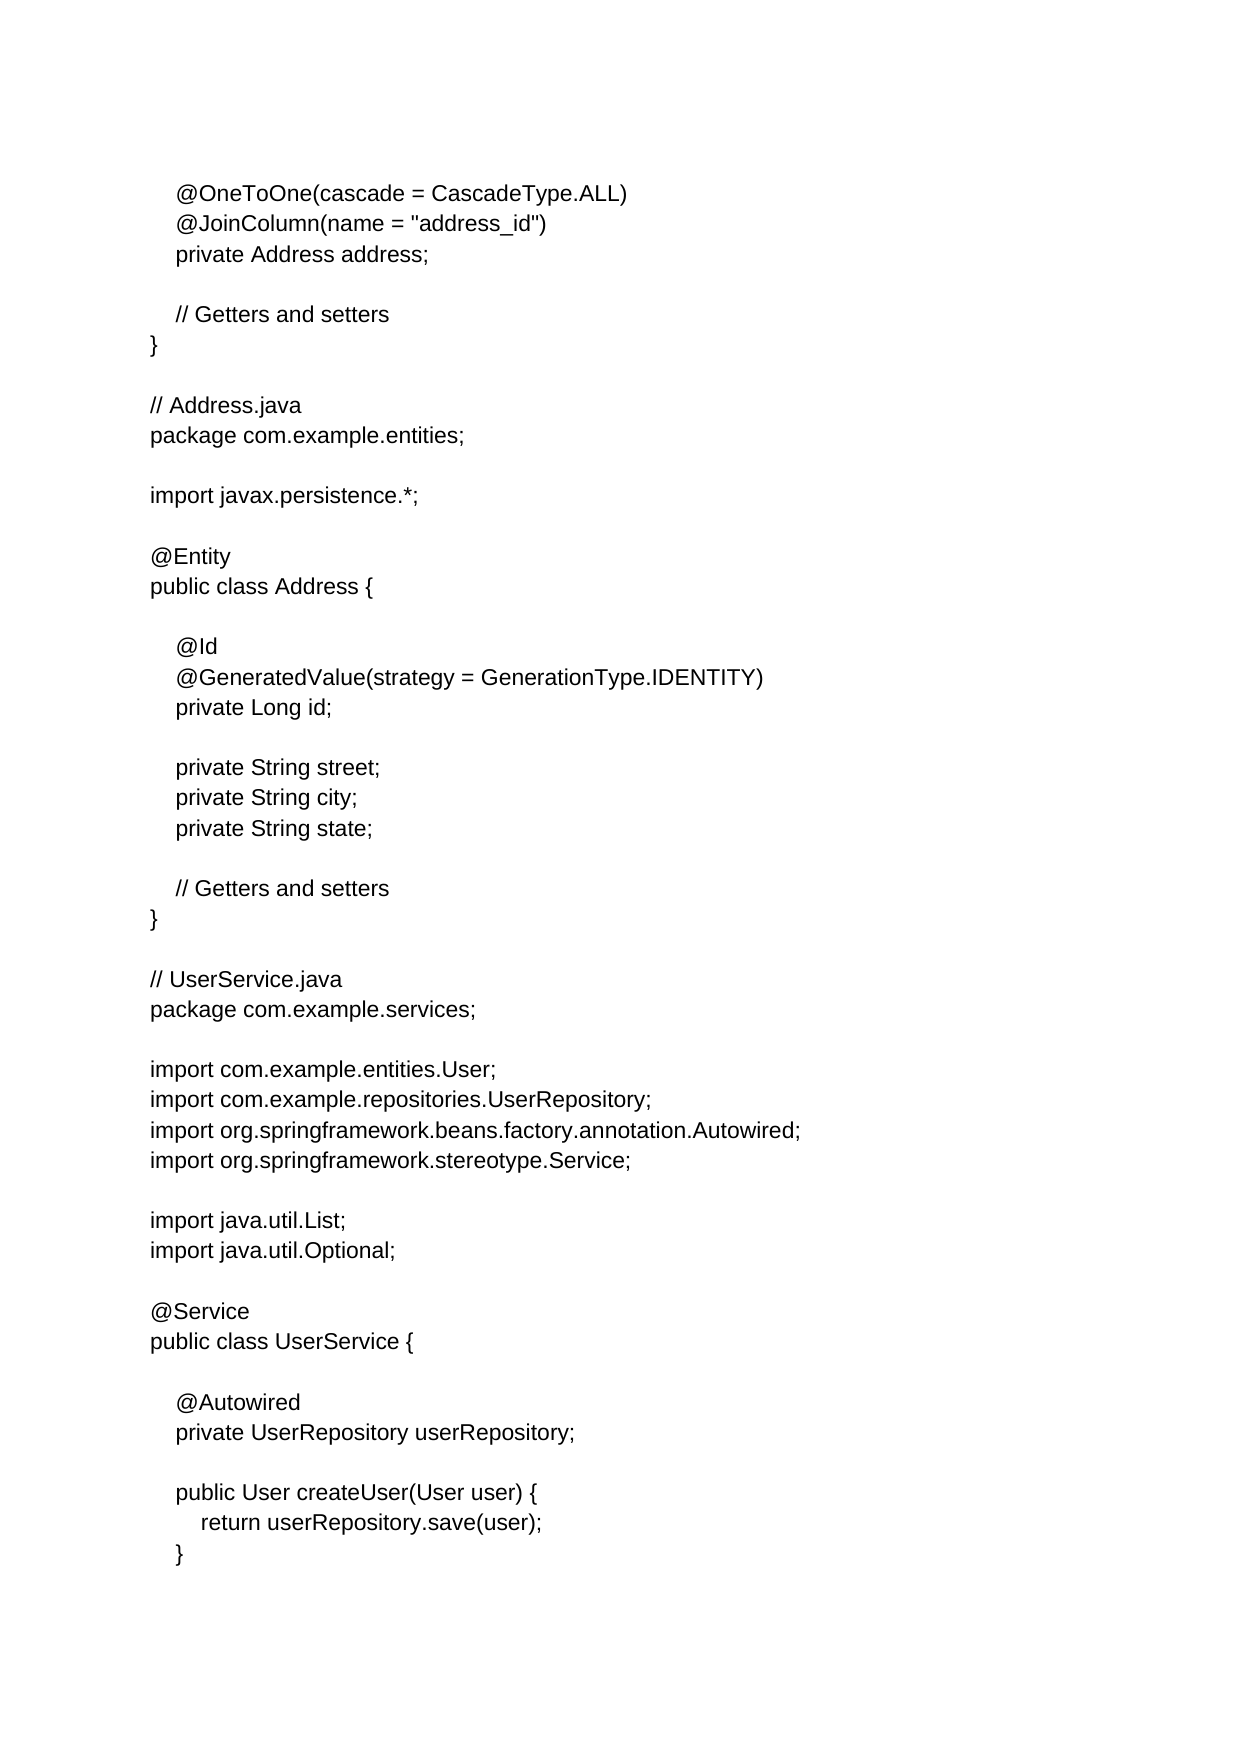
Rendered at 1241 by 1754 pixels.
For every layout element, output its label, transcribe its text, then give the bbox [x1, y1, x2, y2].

text import org.springframework.beans.factory.annotation.Autowired; [150, 1117, 1090, 1143]
text // Getters and setters [150, 875, 1090, 901]
text } [150, 905, 1090, 932]
text import org.springframework.stereotype.Service; [150, 1147, 1090, 1173]
text import com.example.repositories.UserRepository; [150, 1086, 1090, 1113]
text @GeneratedValue(strategy = GenerationType.IDENTITY) [150, 663, 1090, 690]
text private String street; [150, 754, 1090, 781]
text private Address address; [150, 241, 1090, 267]
text return userRepository.save(user); [150, 1509, 1090, 1536]
text import javax.persistence.*; [150, 482, 1090, 509]
text import java.util.List; [150, 1207, 1090, 1234]
text public User createUser(User user) { [150, 1479, 1090, 1506]
text // UserService.java [150, 966, 1090, 992]
text } [150, 331, 1090, 358]
text @JoinColumn(name = "address_id") [150, 210, 1090, 237]
text @Service [150, 1298, 1090, 1324]
text private String state; [150, 814, 1090, 841]
text private UserRepository userRepository; [150, 1419, 1090, 1445]
text @OneToOne(cascade = CascadeType.ALL) [150, 180, 1090, 207]
text // Address.java [150, 392, 1090, 418]
text @Id [150, 633, 1090, 660]
text package com.example.services; [150, 996, 1090, 1022]
text @Entity [150, 543, 1090, 569]
text import java.util.Optional; [150, 1237, 1090, 1264]
text public class UserService { [150, 1328, 1090, 1354]
text private String city; [150, 784, 1090, 811]
text // Getters and setters [150, 301, 1090, 327]
text } [150, 1539, 1090, 1566]
text import com.example.entities.User; [150, 1056, 1090, 1083]
text @Autowired [150, 1388, 1090, 1415]
text private Long id; [150, 694, 1090, 720]
text public class Address { [150, 573, 1090, 599]
text package com.example.entities; [150, 422, 1090, 448]
